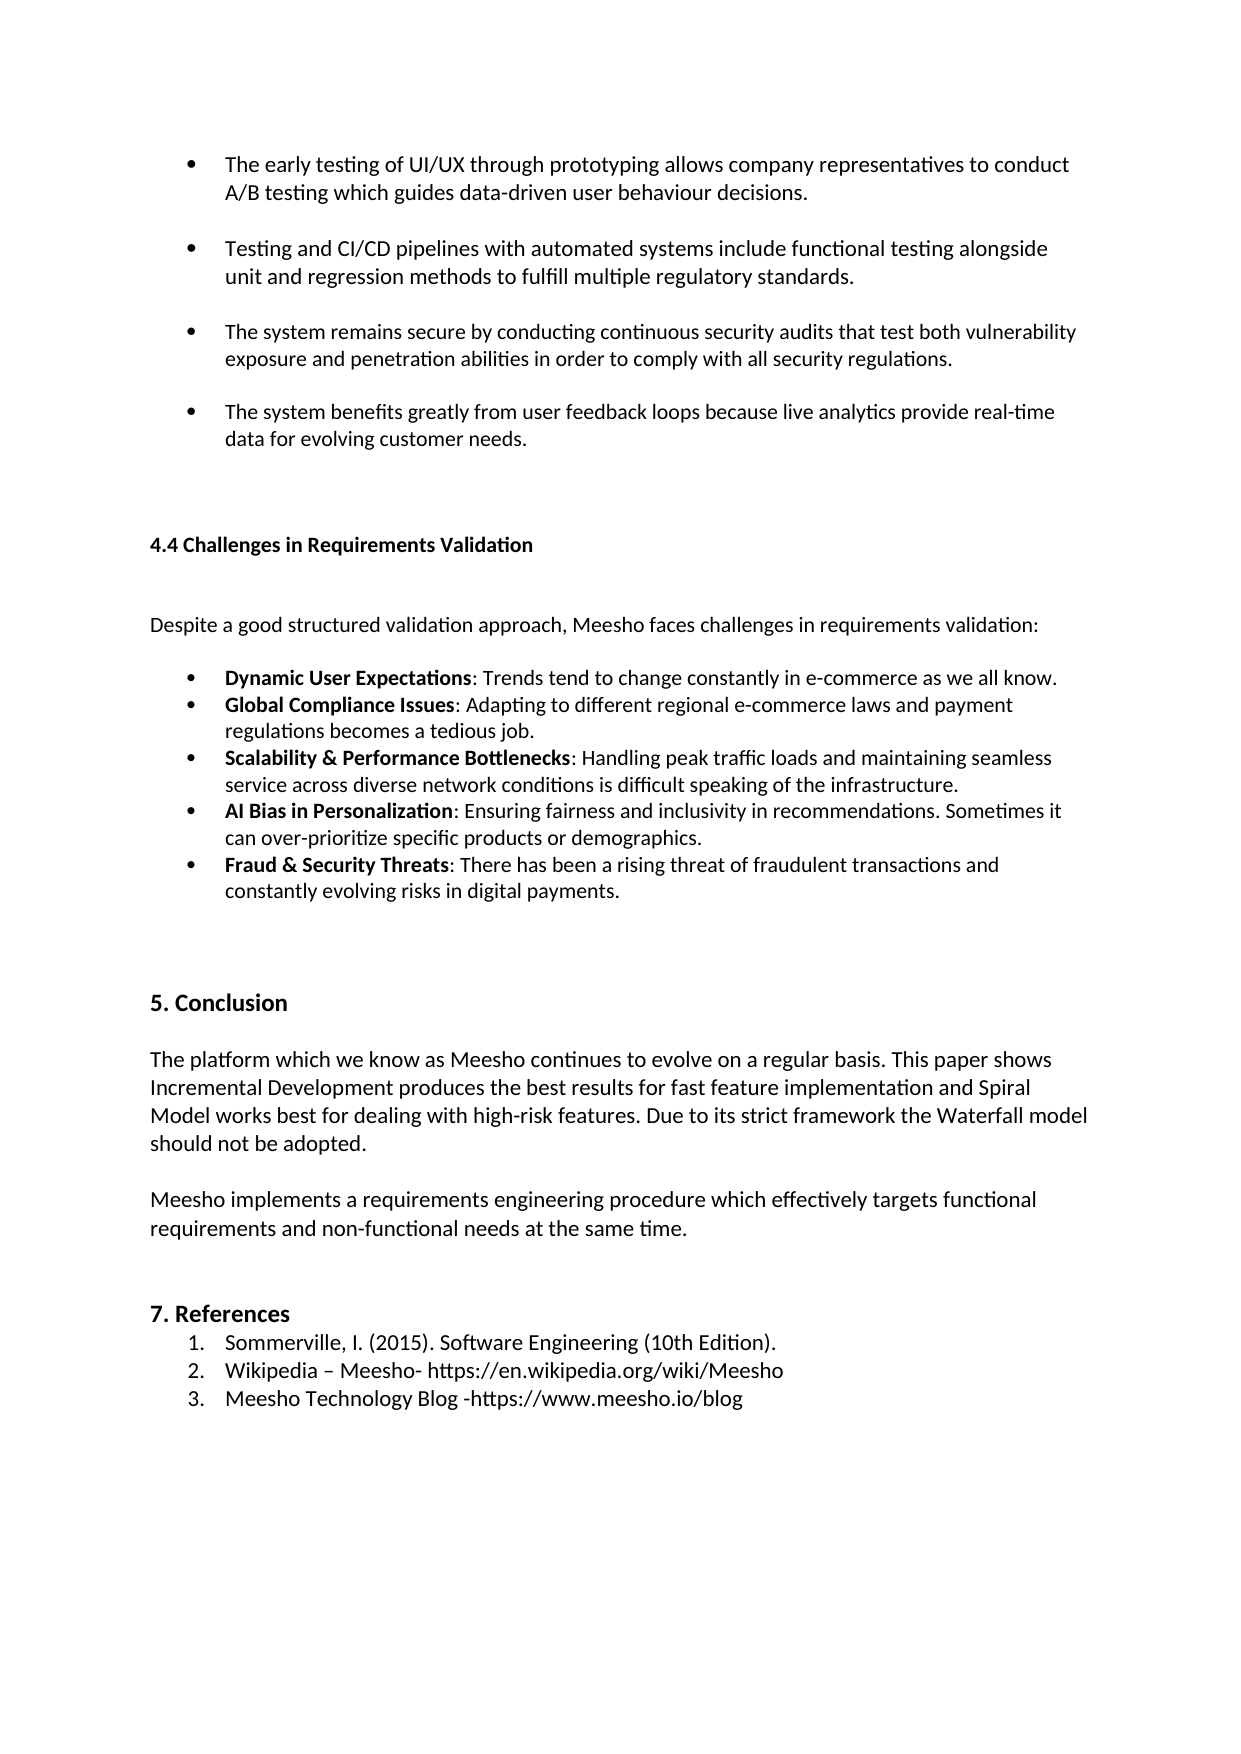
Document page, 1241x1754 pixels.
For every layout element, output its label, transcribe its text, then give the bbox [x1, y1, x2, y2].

list The early testing of UI/UX through prototyping allows company representatives to conduct A/B testing which guides data-driven user behaviour decisions. [187, 150, 1090, 206]
list AI Bias in Personalization: Ensuring fairness and inclusivity in recommendations. Sometimes it can over-prioritize specific products or demographics. [187, 798, 1090, 851]
list Dynamic User Expectations: Trends tend to change constantly in e-commerce as we all know. [187, 664, 1090, 691]
text Despite a good structured validation approach, Meesho faces challenges in requirements validation: [150, 611, 1090, 638]
list Testing and CI/CD pipelines with automated systems include functional testing alongside unit and regression methods to fulfill multiple regulatory standards. [187, 234, 1090, 290]
list Fraud & Security Threats: There has been a rising threat of fraudulent transactions and constantly evolving risks in digital payments. [187, 851, 1090, 904]
text 4.4 Challenges in Requirements Validation [150, 531, 1090, 558]
list The system benefits greatly from user feedback loops because live analytics provide real-time data for evolving customer needs. [187, 398, 1090, 451]
list Scalability & Performance Bottlenecks: Handling peak traffic loads and maintaining seamless service across diverse network conditions is difficult speaking of the infrastructure. [187, 744, 1090, 798]
list Sommerville, I. (2015). Software Engineering (10th Edition). [187, 1328, 1090, 1356]
text Meesho implements a requirements engineering procedure which effectively targets functional requirements and non-functional needs at the same time. [150, 1186, 1090, 1242]
list The system remains secure by conducting continuous security audits that test both vulnerability exposure and penetration abilities in order to comply with all security regulations. [187, 318, 1090, 371]
text The platform which we know as Meesho continues to evolve on a regular basis. This paper shows Incremental Development produces the best results for fast feature implementation and Spiral Model works best for dealing with high-risk features. Due to its strict framework the Waterfall model should not be adopted. [150, 1046, 1090, 1158]
text 5. Conclusion [150, 987, 1090, 1017]
list Wikipedia – Meesho- https://en.wikipedia.org/wiki/Meesho [187, 1356, 1090, 1384]
list Meesho Technology Blog -https://www.meesho.io/blog [187, 1384, 1090, 1412]
text 7. References [150, 1298, 1090, 1328]
list Global Compliance Issues: Adapting to different regional e-commerce laws and payment regulations becomes a tedious job. [187, 691, 1090, 744]
